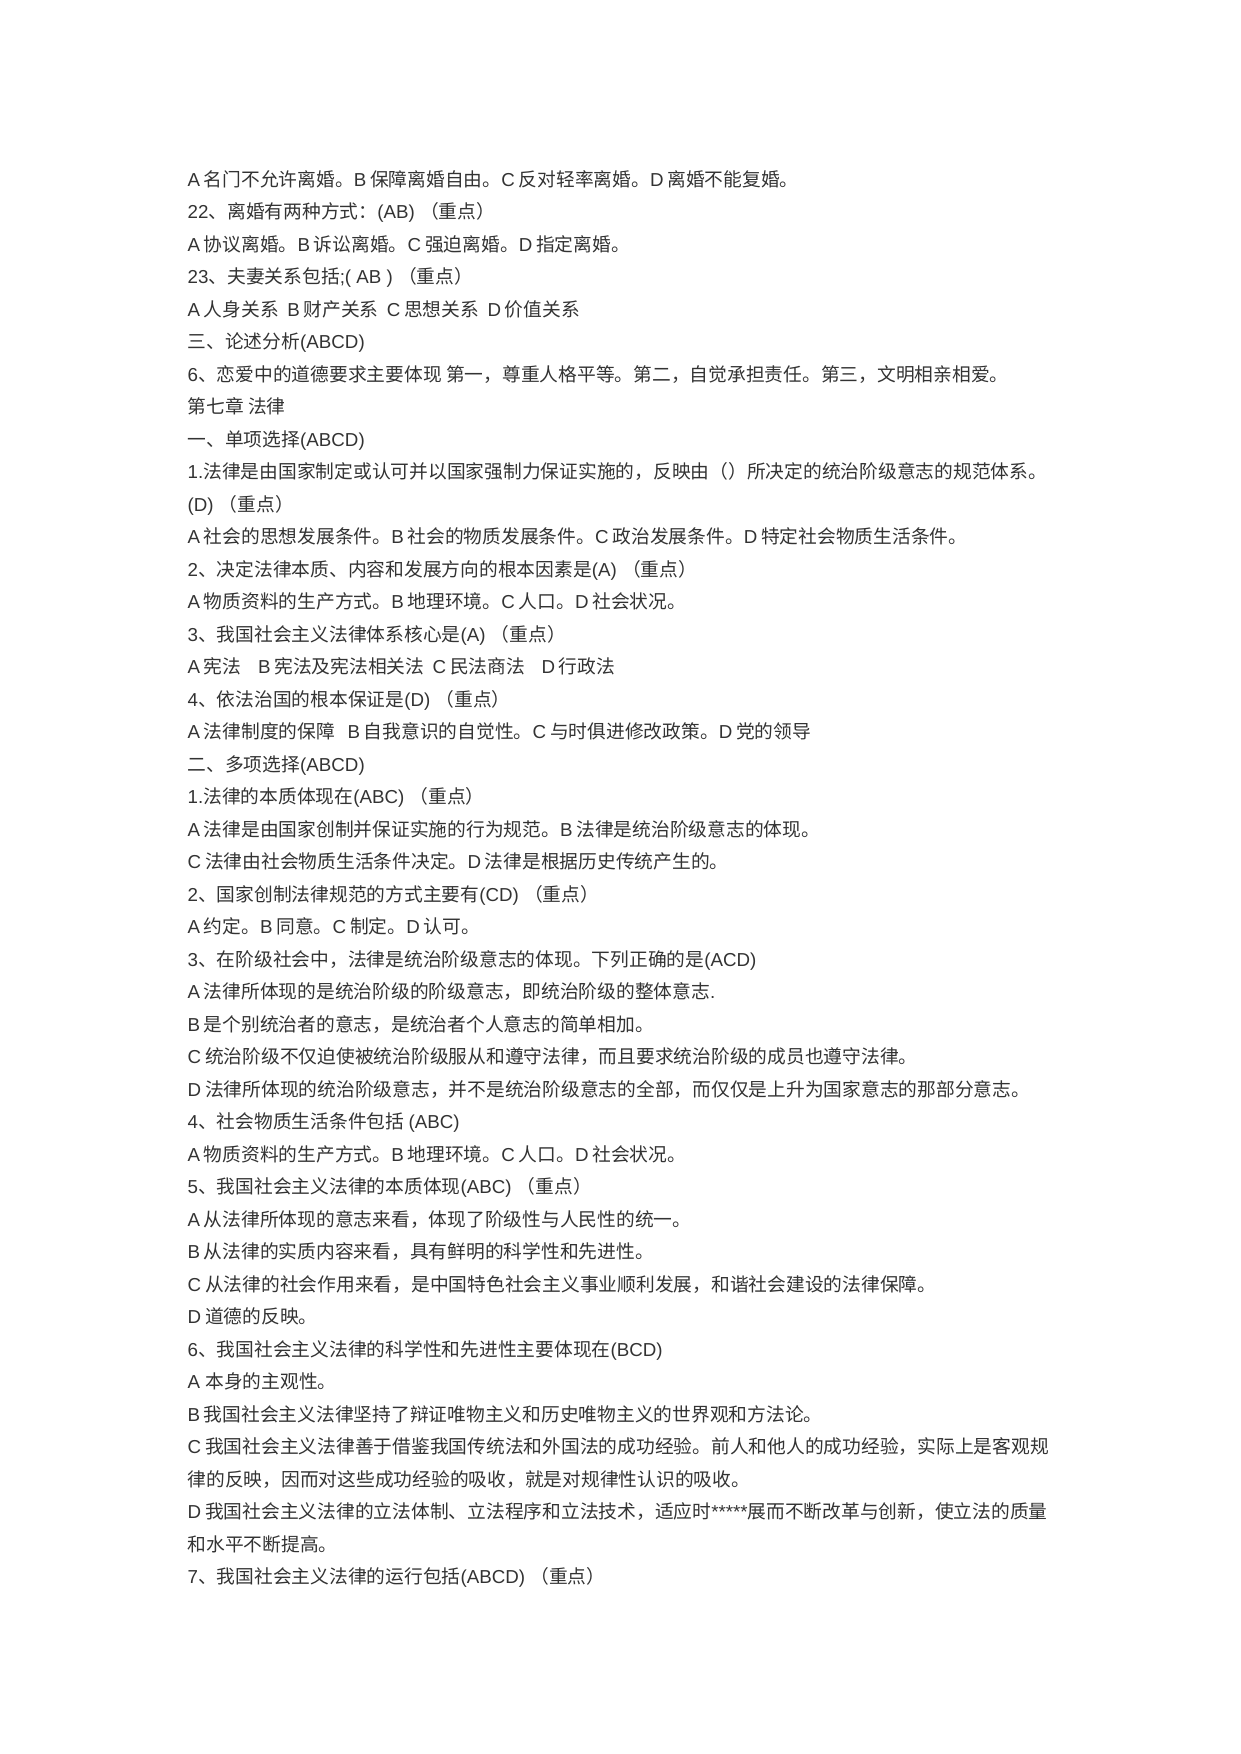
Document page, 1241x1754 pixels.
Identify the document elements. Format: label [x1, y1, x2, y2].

text [187, 162, 1053, 1592]
